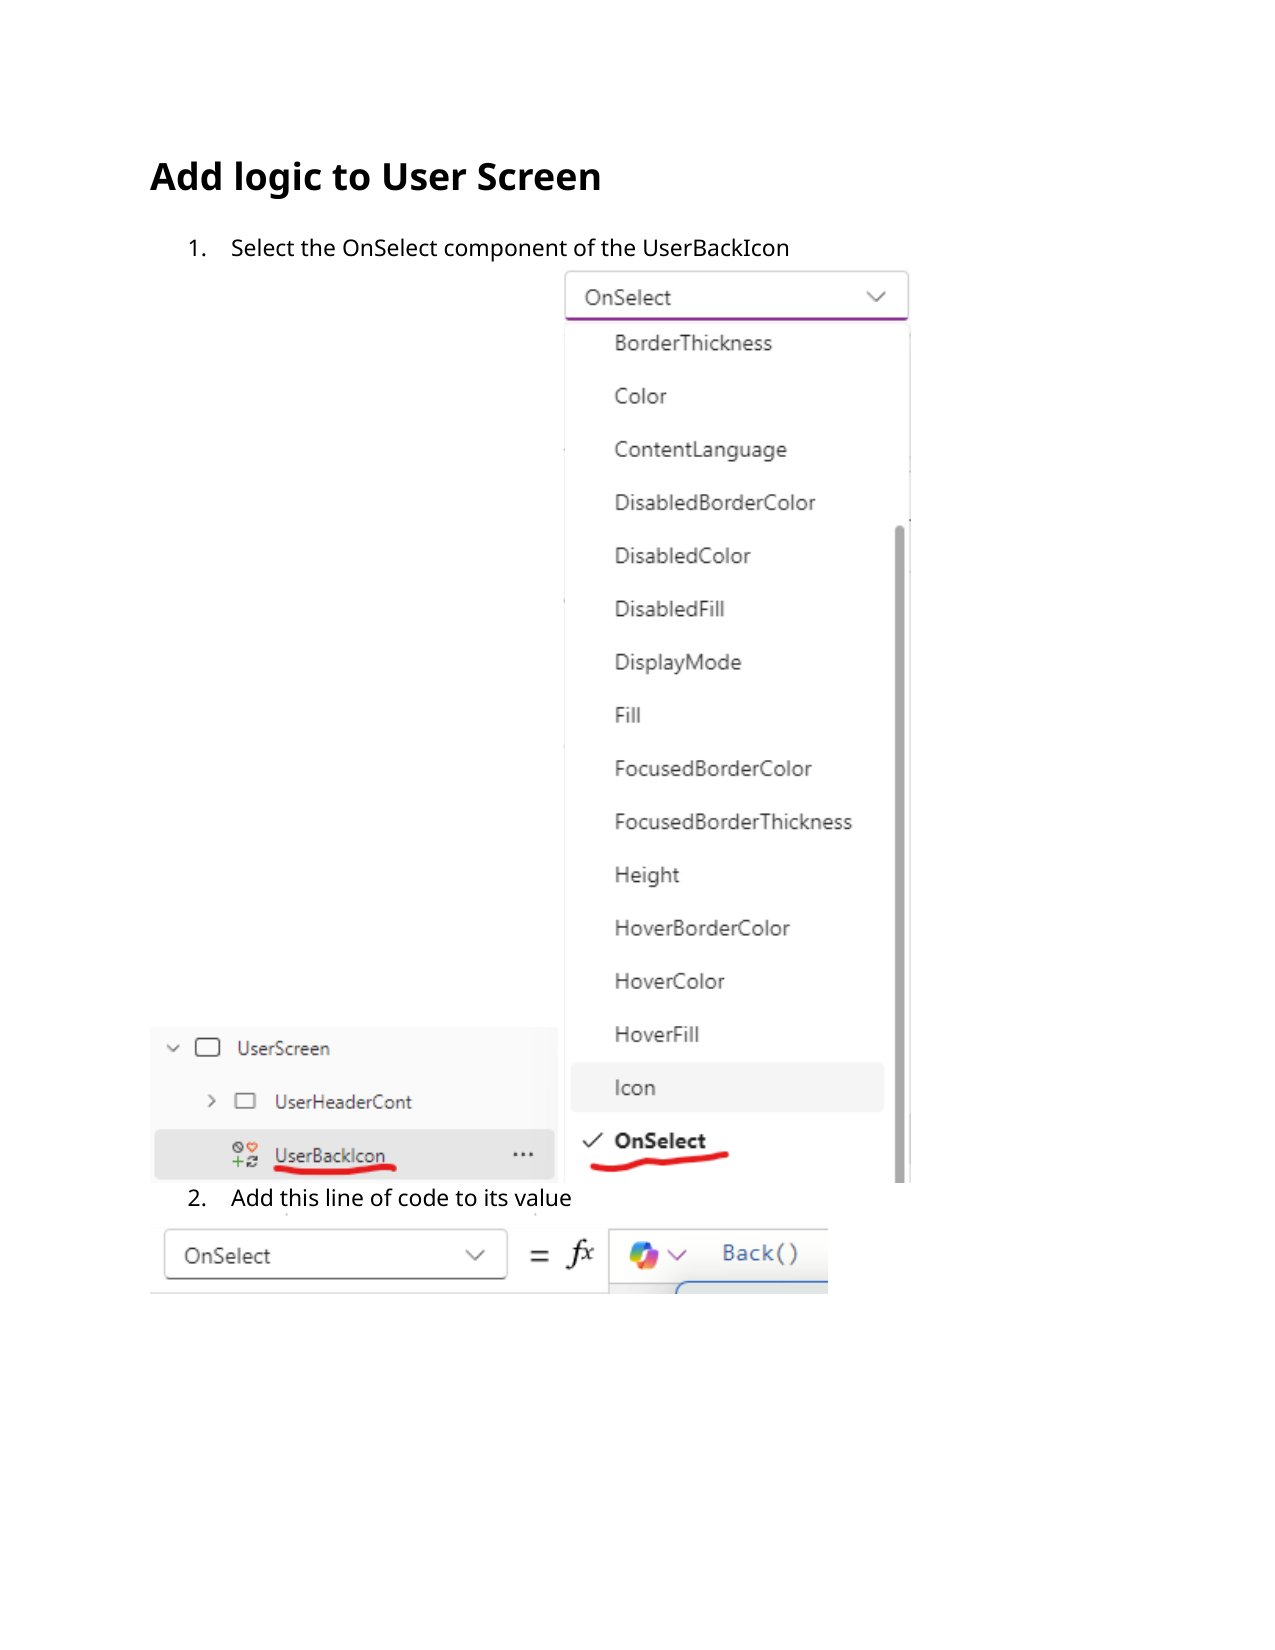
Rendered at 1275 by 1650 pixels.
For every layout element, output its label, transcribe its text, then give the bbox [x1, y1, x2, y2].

picture [150, 1027, 558, 1183]
picture [563, 263, 911, 1183]
list Select the OnSelect component of the UserBackIcon [187, 232, 1125, 263]
picture [150, 1213, 829, 1294]
text Add logic to User Screen [150, 150, 1125, 201]
list Add this line of code to its value [187, 1182, 1125, 1214]
